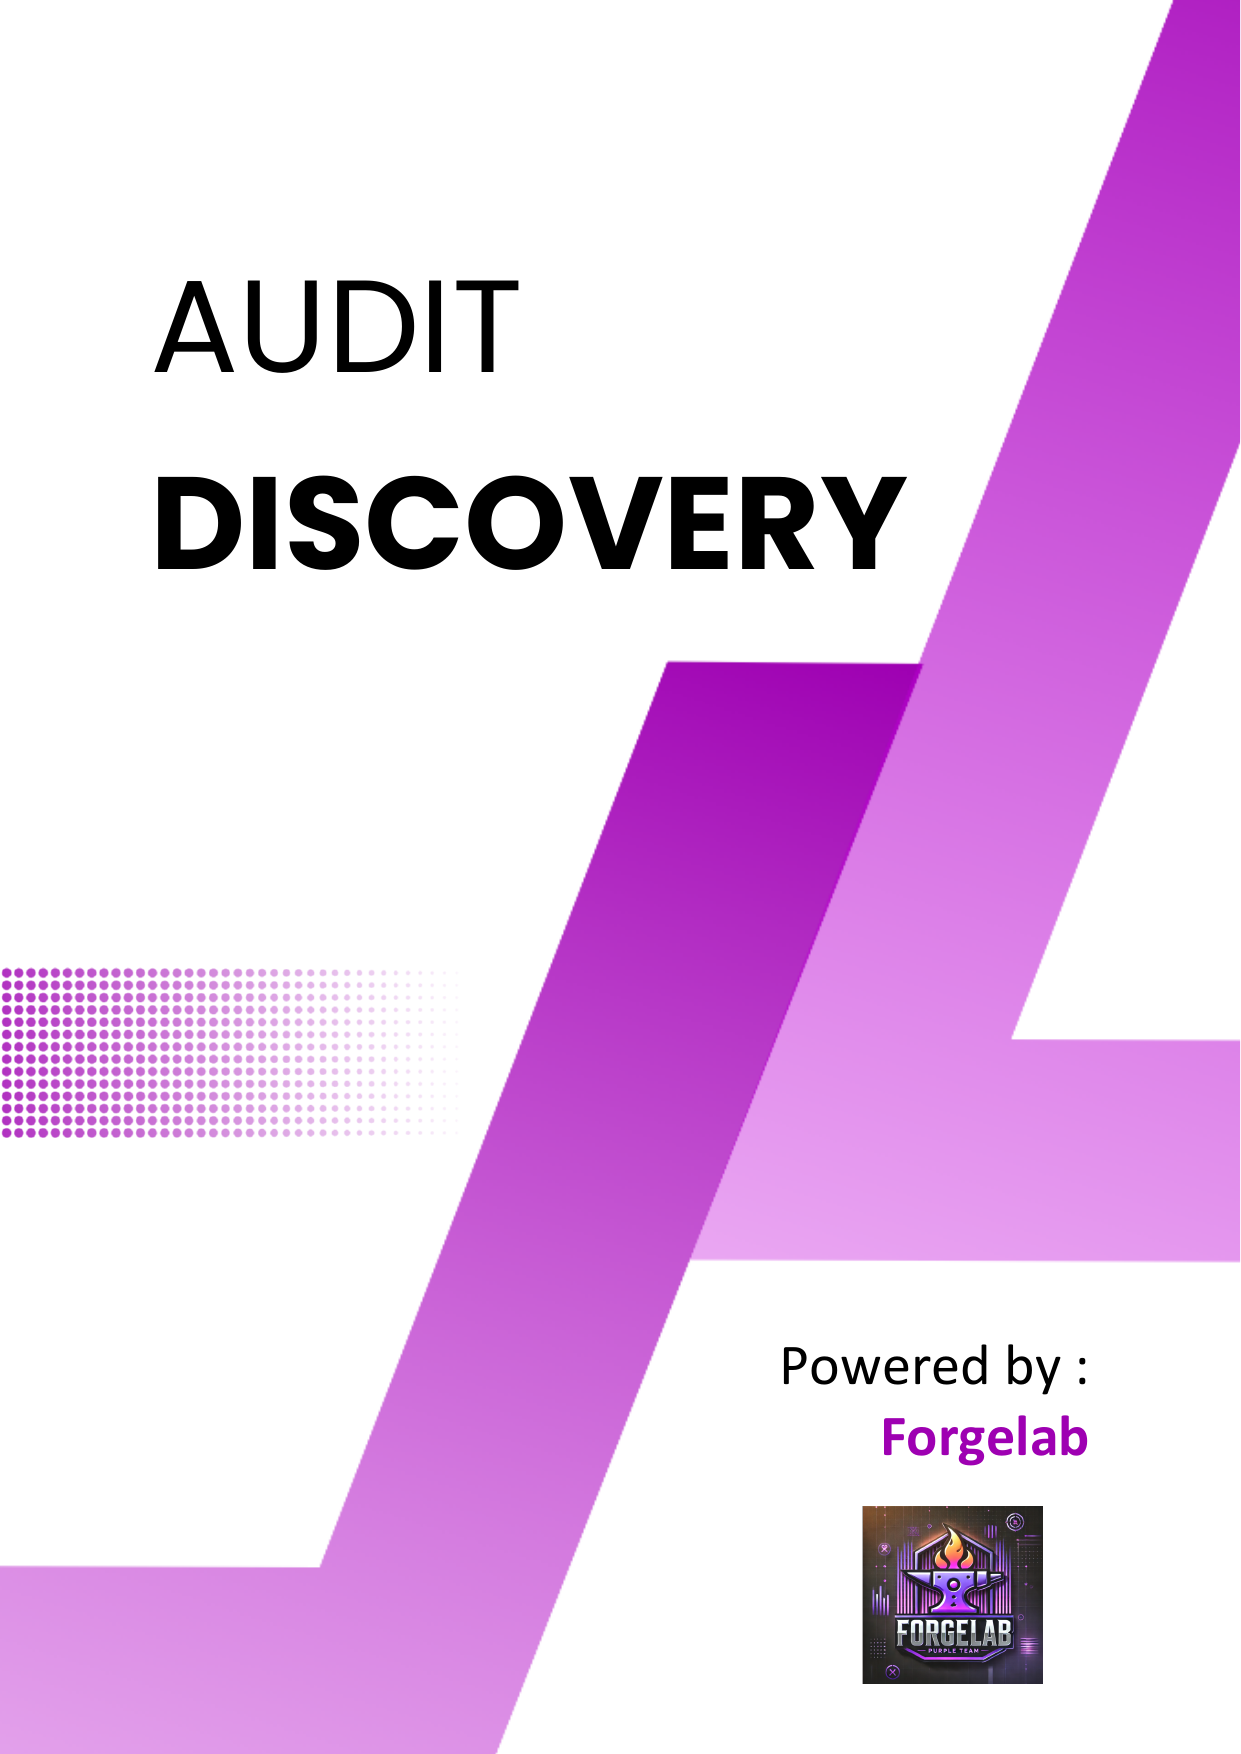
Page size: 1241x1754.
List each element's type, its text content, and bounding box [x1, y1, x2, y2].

title DISCOVERY [150, 418, 1090, 615]
picture [0, 0, 1241, 1754]
title Powered by : Forgelab [150, 1327, 1090, 1470]
title AUDIT [150, 221, 1090, 418]
